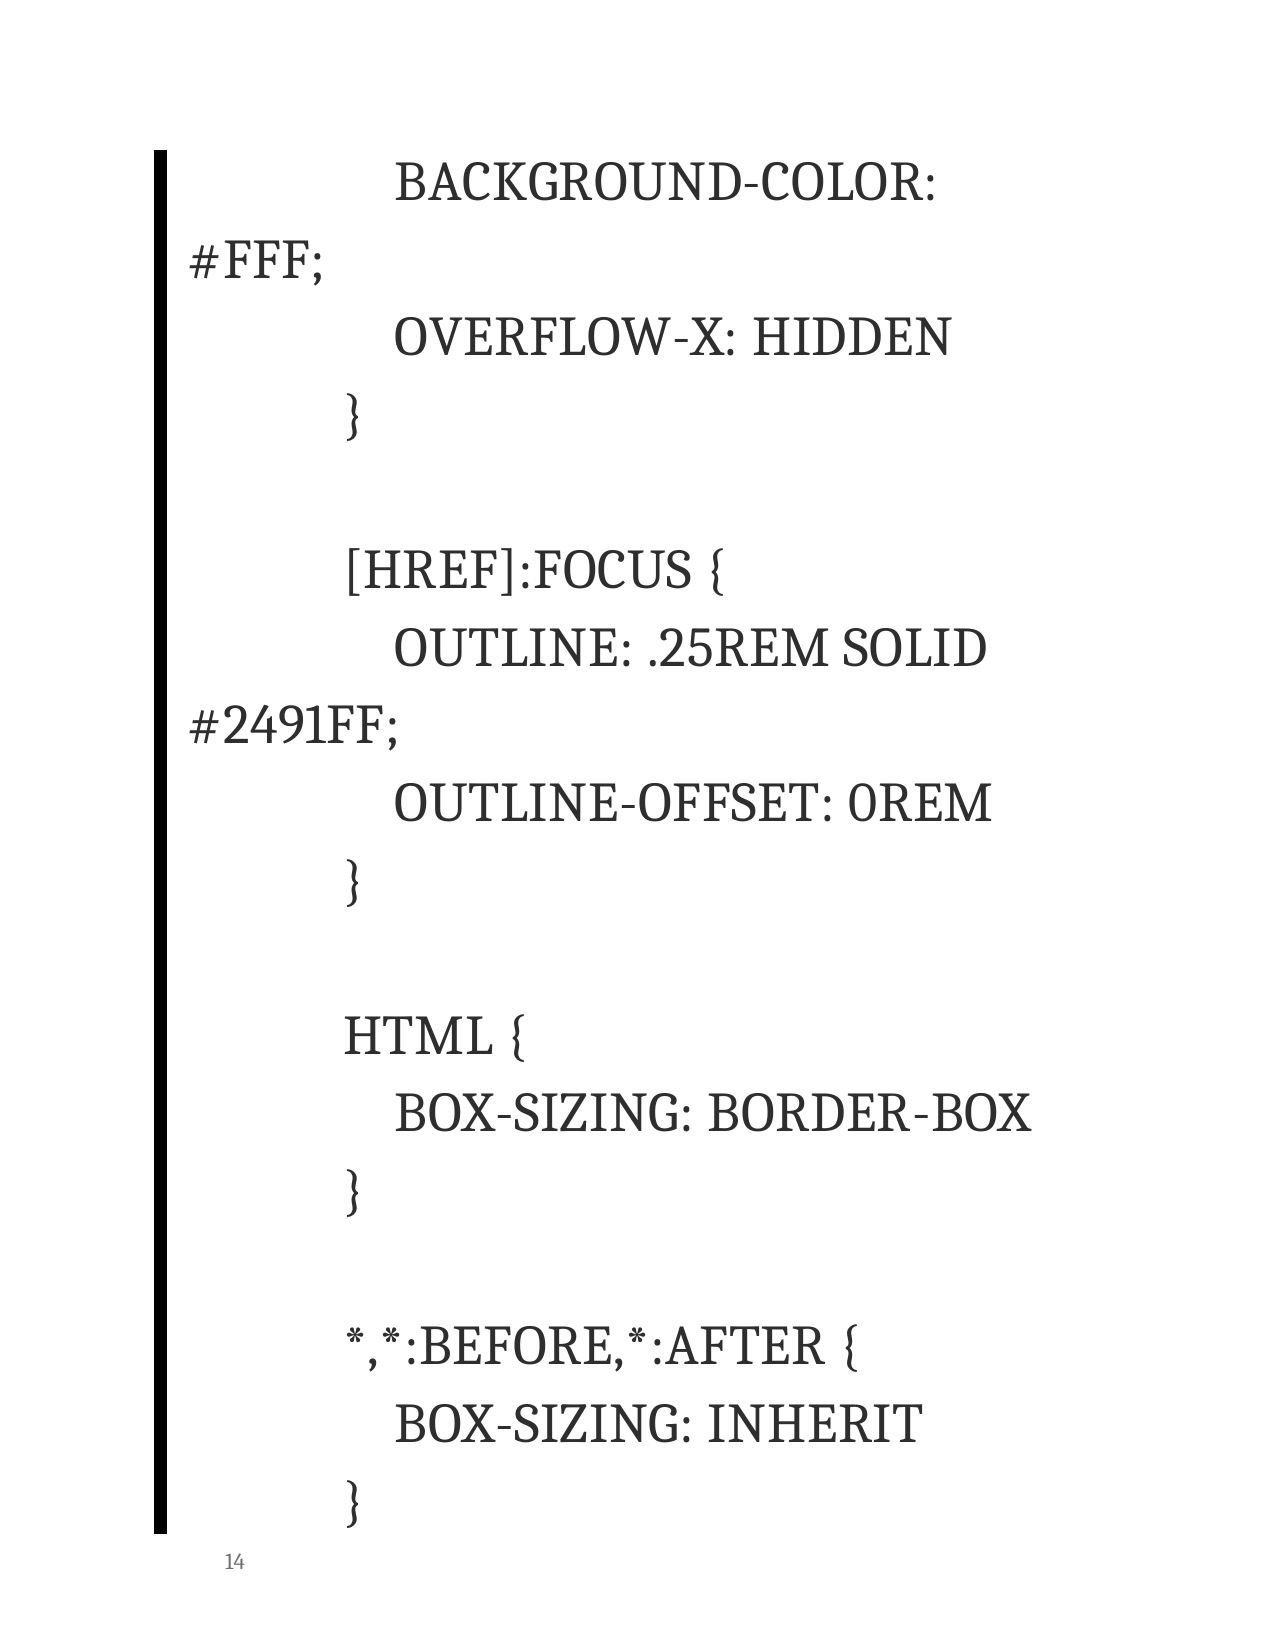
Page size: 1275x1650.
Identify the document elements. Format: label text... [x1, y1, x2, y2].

title background-color: #fff; [187, 150, 1087, 292]
title } [167, 1469, 1087, 1534]
title } [167, 848, 1087, 913]
title *,*:before,*:after { [167, 1314, 1087, 1379]
title } [167, 383, 1087, 447]
title box-sizing: inherit [167, 1392, 1087, 1456]
title } [167, 1159, 1087, 1223]
title outline-offset: 0rem [167, 771, 1087, 836]
title [href]:focus { [167, 538, 1087, 603]
title overflow-x: hidden [167, 305, 1087, 370]
title box-sizing: border-box [167, 1081, 1087, 1146]
title outline: .25rem solid #2491ff; [167, 616, 1087, 758]
title html { [167, 1004, 1087, 1068]
